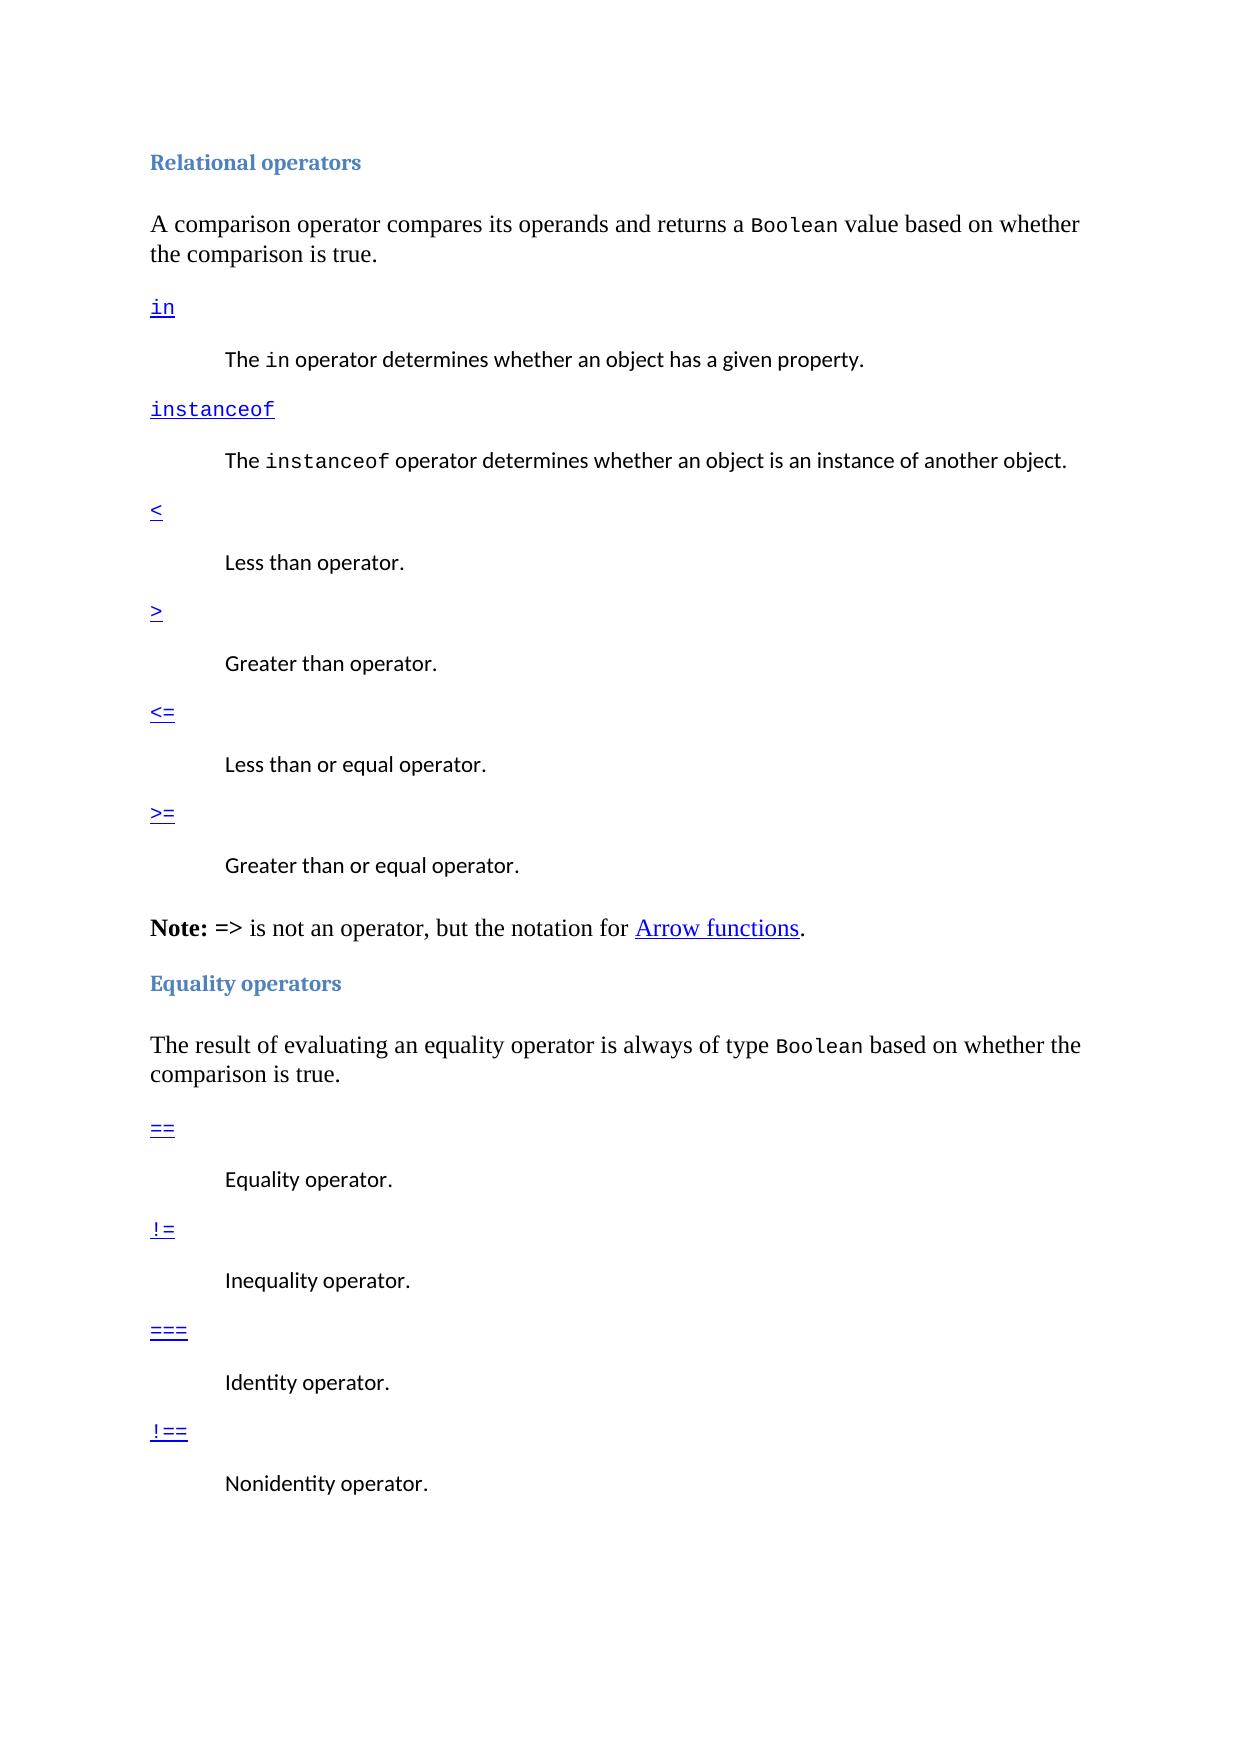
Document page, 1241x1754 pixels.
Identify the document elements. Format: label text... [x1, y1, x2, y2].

text Less than operator. [225, 548, 1090, 576]
text >= [150, 803, 1090, 827]
text Identity operator. [225, 1368, 1090, 1396]
text in [150, 297, 1090, 321]
text The in operator determines whether an object has a given property. [225, 345, 1090, 373]
text A comparison operator compares its operands and returns a Boolean value based on whether the comparison is true. [150, 209, 1090, 268]
text <= [150, 702, 1090, 726]
text Nonidentity operator. [225, 1469, 1090, 1497]
text instanceof [150, 398, 1090, 422]
subtitle Equality operators [150, 971, 1090, 997]
text === [150, 1319, 1090, 1343]
text !== [150, 1421, 1090, 1444]
text Greater than or equal operator. [225, 851, 1090, 879]
text != [150, 1218, 1090, 1242]
text Equality operator. [225, 1166, 1090, 1193]
text Less than or equal operator. [225, 750, 1090, 778]
subtitle Relational operators [150, 150, 1090, 176]
text The result of evaluating an equality operator is always of type Boolean based on whether the comparison is true. [150, 1030, 1090, 1088]
text == [150, 1117, 1090, 1141]
text > [150, 601, 1090, 625]
text The instanceof operator determines whether an object is an instance of another object. [225, 447, 1090, 475]
text Note: => is not an operator, but the notation for Arrow functions. [150, 913, 1090, 941]
text < [150, 500, 1090, 524]
text Inequality operator. [225, 1267, 1090, 1294]
text Greater than operator. [225, 649, 1090, 677]
